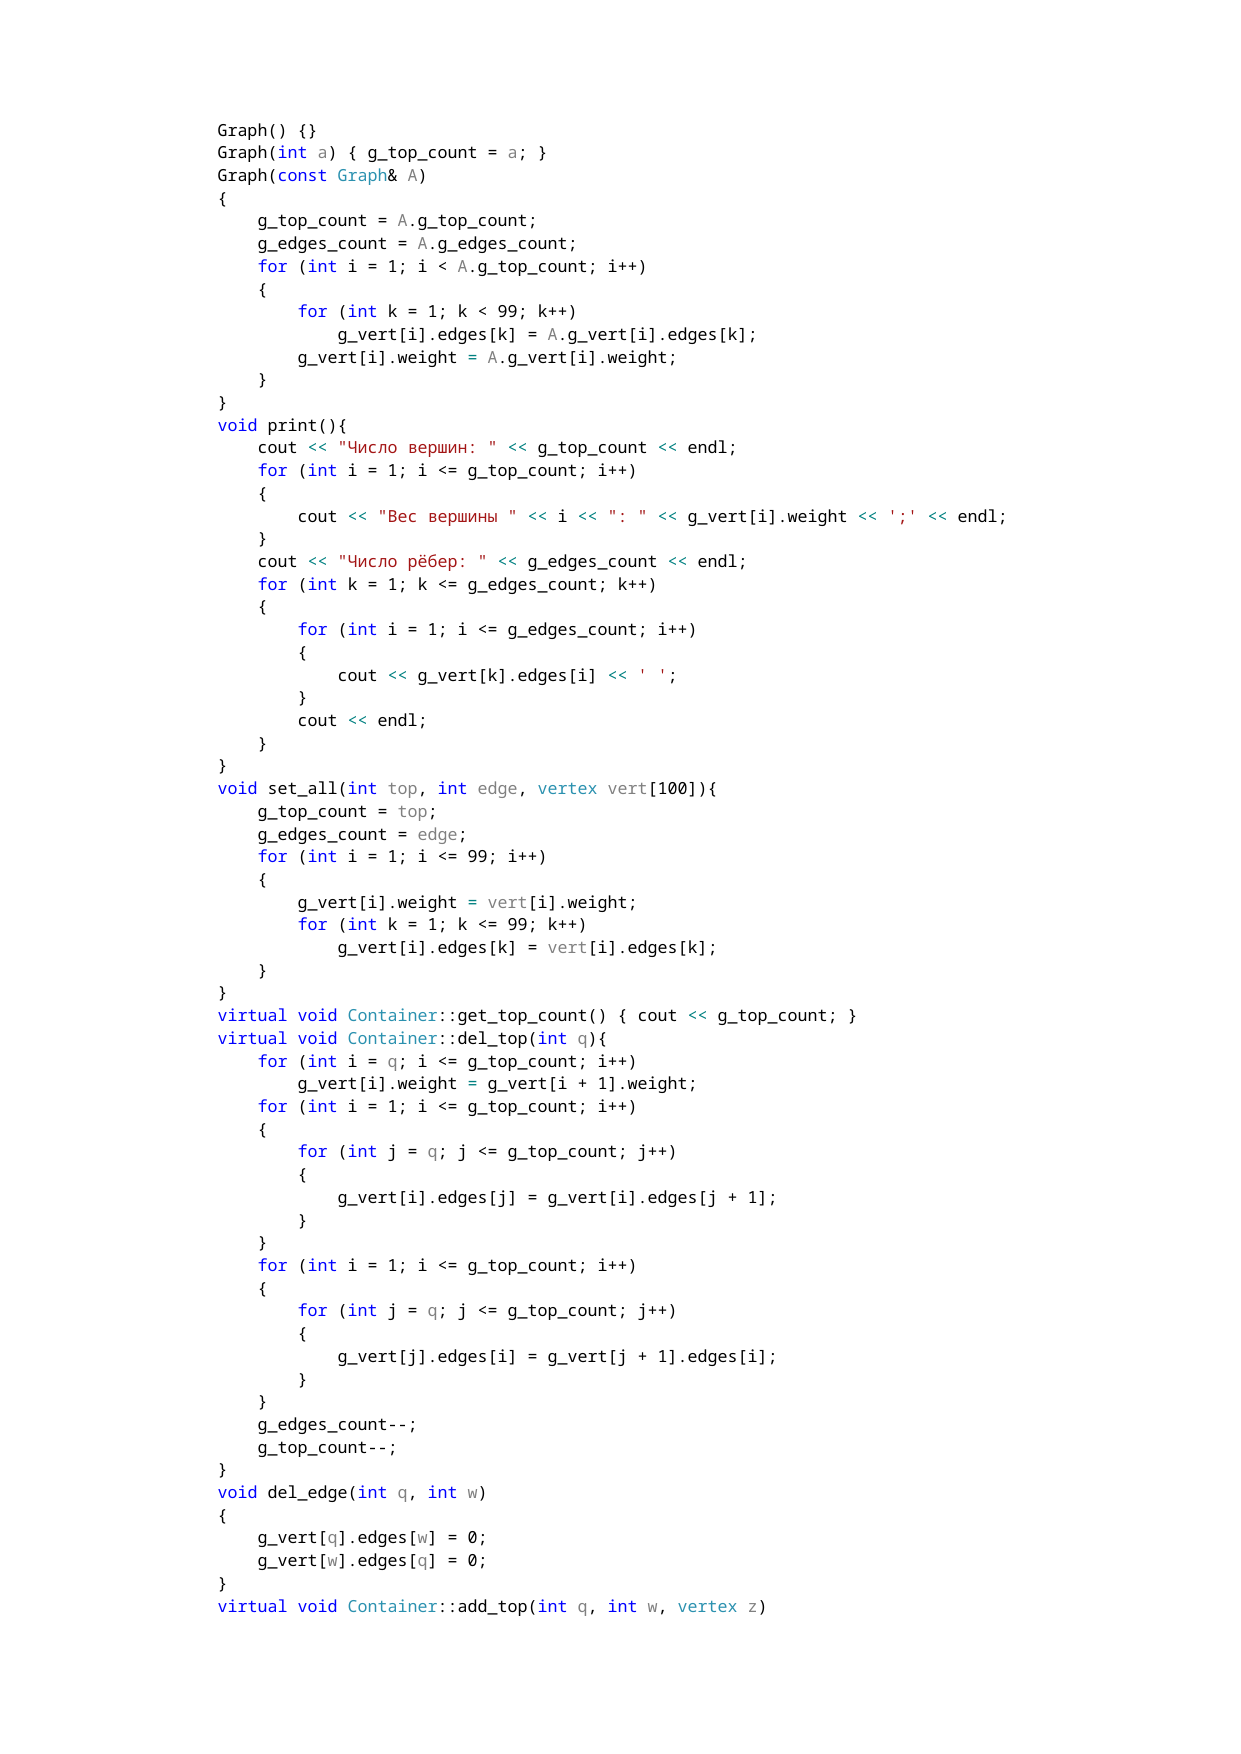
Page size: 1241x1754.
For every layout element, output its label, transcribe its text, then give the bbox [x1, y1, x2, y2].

text { [177, 186, 1152, 209]
text } [177, 1390, 1152, 1412]
text } [177, 1208, 1152, 1231]
text { [177, 1276, 1152, 1299]
text g_vert[i].weight = g_vert[i + 1].weight; [177, 1072, 1152, 1094]
text for (int k = 1; k < 99; k++) [177, 300, 1152, 322]
text { [177, 867, 1152, 890]
text g_vert[q].edges[w] = 0; [177, 1526, 1152, 1549]
text Graph(const Graph& A) [177, 163, 1152, 186]
text } [177, 1458, 1152, 1481]
text g_top_count = A.g_top_count; [177, 209, 1152, 232]
text } [177, 1367, 1152, 1390]
text Graph() {} [177, 118, 1152, 141]
text virtual void Container::get_top_count() { cout << g_top_count; } [177, 1004, 1152, 1026]
text cout << "Число рёбер: " << g_edges_count << endl; [177, 549, 1152, 572]
text for (int i = 1; i <= g_top_count; i++) [177, 459, 1152, 481]
text { [177, 1117, 1152, 1140]
text for (int i = 1; i <= 99; i++) [177, 845, 1152, 867]
text { [177, 595, 1152, 618]
text g_vert[i].weight = A.g_vert[i].weight; [177, 345, 1152, 368]
text } [177, 754, 1152, 777]
text for (int j = q; j <= g_top_count; j++) [177, 1140, 1152, 1163]
text for (int i = 1; i <= g_top_count; i++) [177, 1094, 1152, 1117]
text { [177, 1163, 1152, 1185]
text { [177, 1503, 1152, 1526]
text for (int i = q; i <= g_top_count; i++) [177, 1049, 1152, 1072]
text Graph(int a) { g_top_count = a; } [177, 141, 1152, 163]
text g_edges_count = edge; [177, 822, 1152, 845]
text for (int i = 1; i < A.g_top_count; i++) [177, 254, 1152, 277]
text } [177, 1571, 1152, 1594]
text g_vert[i].edges[k] = vert[i].edges[k]; [177, 936, 1152, 958]
text for (int j = q; j <= g_top_count; j++) [177, 1299, 1152, 1322]
text cout << g_vert[k].edges[i] << ' '; [177, 663, 1152, 686]
text virtual void Container::add_top(int q, int w, vertex z) [177, 1594, 1152, 1617]
text { [177, 1322, 1152, 1344]
text { [177, 277, 1152, 300]
text for (int k = 1; k <= 99; k++) [177, 913, 1152, 936]
text } [177, 527, 1152, 549]
text cout << "Число вершин: " << g_top_count << endl; [177, 436, 1152, 459]
text for (int i = 1; i <= g_top_count; i++) [177, 1253, 1152, 1276]
text g_vert[i].edges[k] = A.g_vert[i].edges[k]; [177, 322, 1152, 345]
text void set_all(int top, int edge, vertex vert[100]){ [177, 777, 1152, 799]
text g_edges_count--; [177, 1412, 1152, 1435]
text } [177, 958, 1152, 981]
text { [177, 481, 1152, 504]
text g_vert[i].weight = vert[i].weight; [177, 890, 1152, 913]
text g_vert[j].edges[i] = g_vert[j + 1].edges[i]; [177, 1344, 1152, 1367]
text for (int i = 1; i <= g_edges_count; i++) [177, 618, 1152, 640]
text { [177, 640, 1152, 663]
text g_top_count = top; [177, 799, 1152, 822]
text } [177, 368, 1152, 391]
text cout << "Вес вершины " << i << ": " << g_vert[i].weight << ';' << endl; [177, 504, 1152, 527]
text } [177, 1231, 1152, 1253]
text g_top_count--; [177, 1435, 1152, 1458]
text } [177, 391, 1152, 413]
text } [177, 731, 1152, 754]
text g_vert[i].edges[j] = g_vert[i].edges[j + 1]; [177, 1185, 1152, 1208]
text for (int k = 1; k <= g_edges_count; k++) [177, 572, 1152, 595]
text } [177, 981, 1152, 1004]
text virtual void Container::del_top(int q){ [177, 1026, 1152, 1049]
text } [177, 686, 1152, 708]
text void del_edge(int q, int w) [177, 1481, 1152, 1503]
text g_vert[w].edges[q] = 0; [177, 1549, 1152, 1571]
text void print(){ [177, 413, 1152, 436]
text cout << endl; [177, 708, 1152, 731]
text g_edges_count = A.g_edges_count; [177, 232, 1152, 254]
